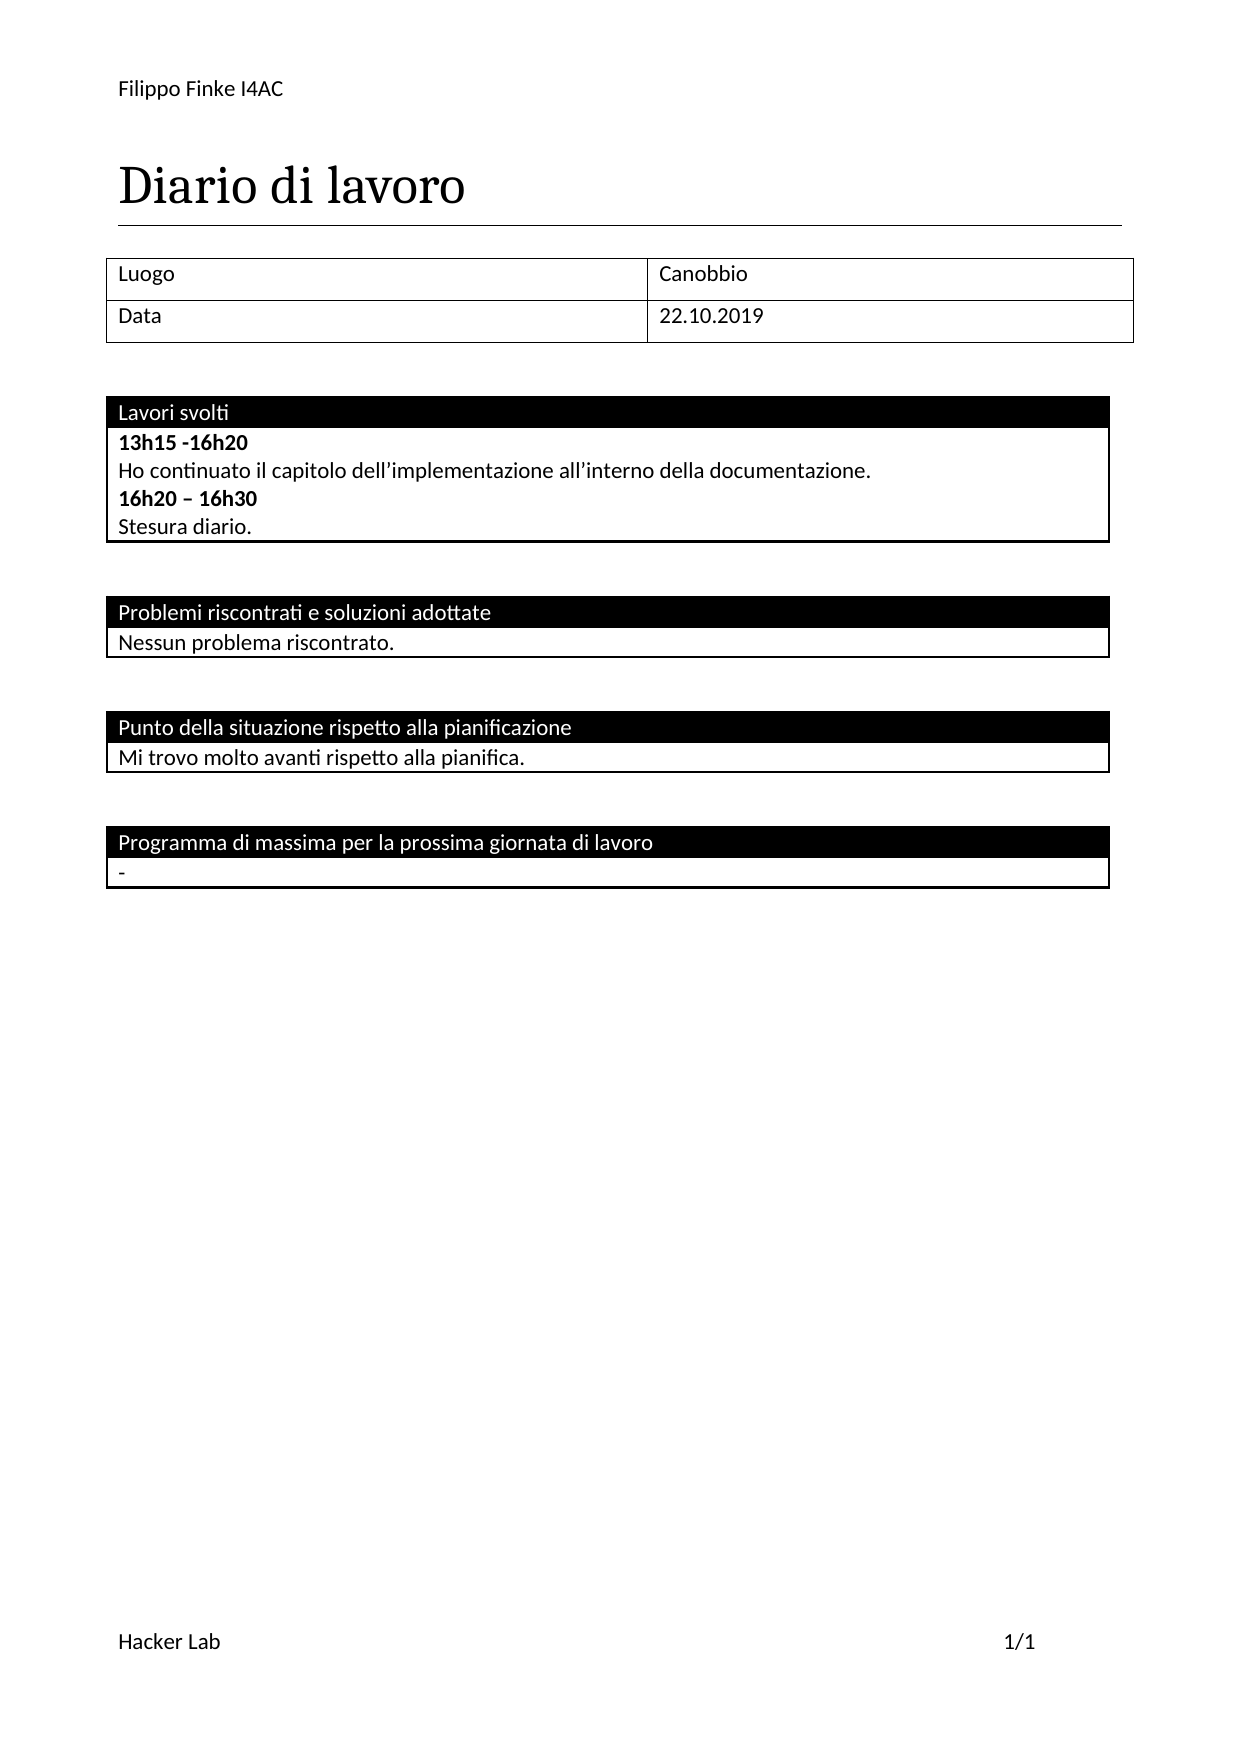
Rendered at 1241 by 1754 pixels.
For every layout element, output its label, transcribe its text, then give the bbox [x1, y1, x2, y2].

title Diario di lavoro [118, 155, 1122, 225]
table_header Punto della situazione rispetto alla pianificazione [108, 713, 1108, 741]
table_cell 13h15 -16h20 Ho continuato il capitolo dell’implementazione all’interno della documentazione. 16h20 – 16h30 Stesura diario. [108, 428, 1108, 540]
table_header Lavori svolti [108, 398, 1108, 426]
table_cell Nessun problema riscontrato. [108, 628, 1108, 656]
table_header Problemi riscontrati e soluzioni adottate [108, 598, 1108, 626]
table_cell Mi trovo molto avanti rispetto alla pianifica. [108, 743, 1108, 771]
table_cell Data [107, 301, 647, 342]
table_header Programma di massima per la prossima giornata di lavoro [108, 828, 1108, 856]
table_cell - [108, 858, 1108, 886]
table_header Luogo [107, 259, 647, 300]
table_header Canobbio [648, 259, 1133, 300]
table_cell 22.10.2019 [648, 301, 1133, 342]
